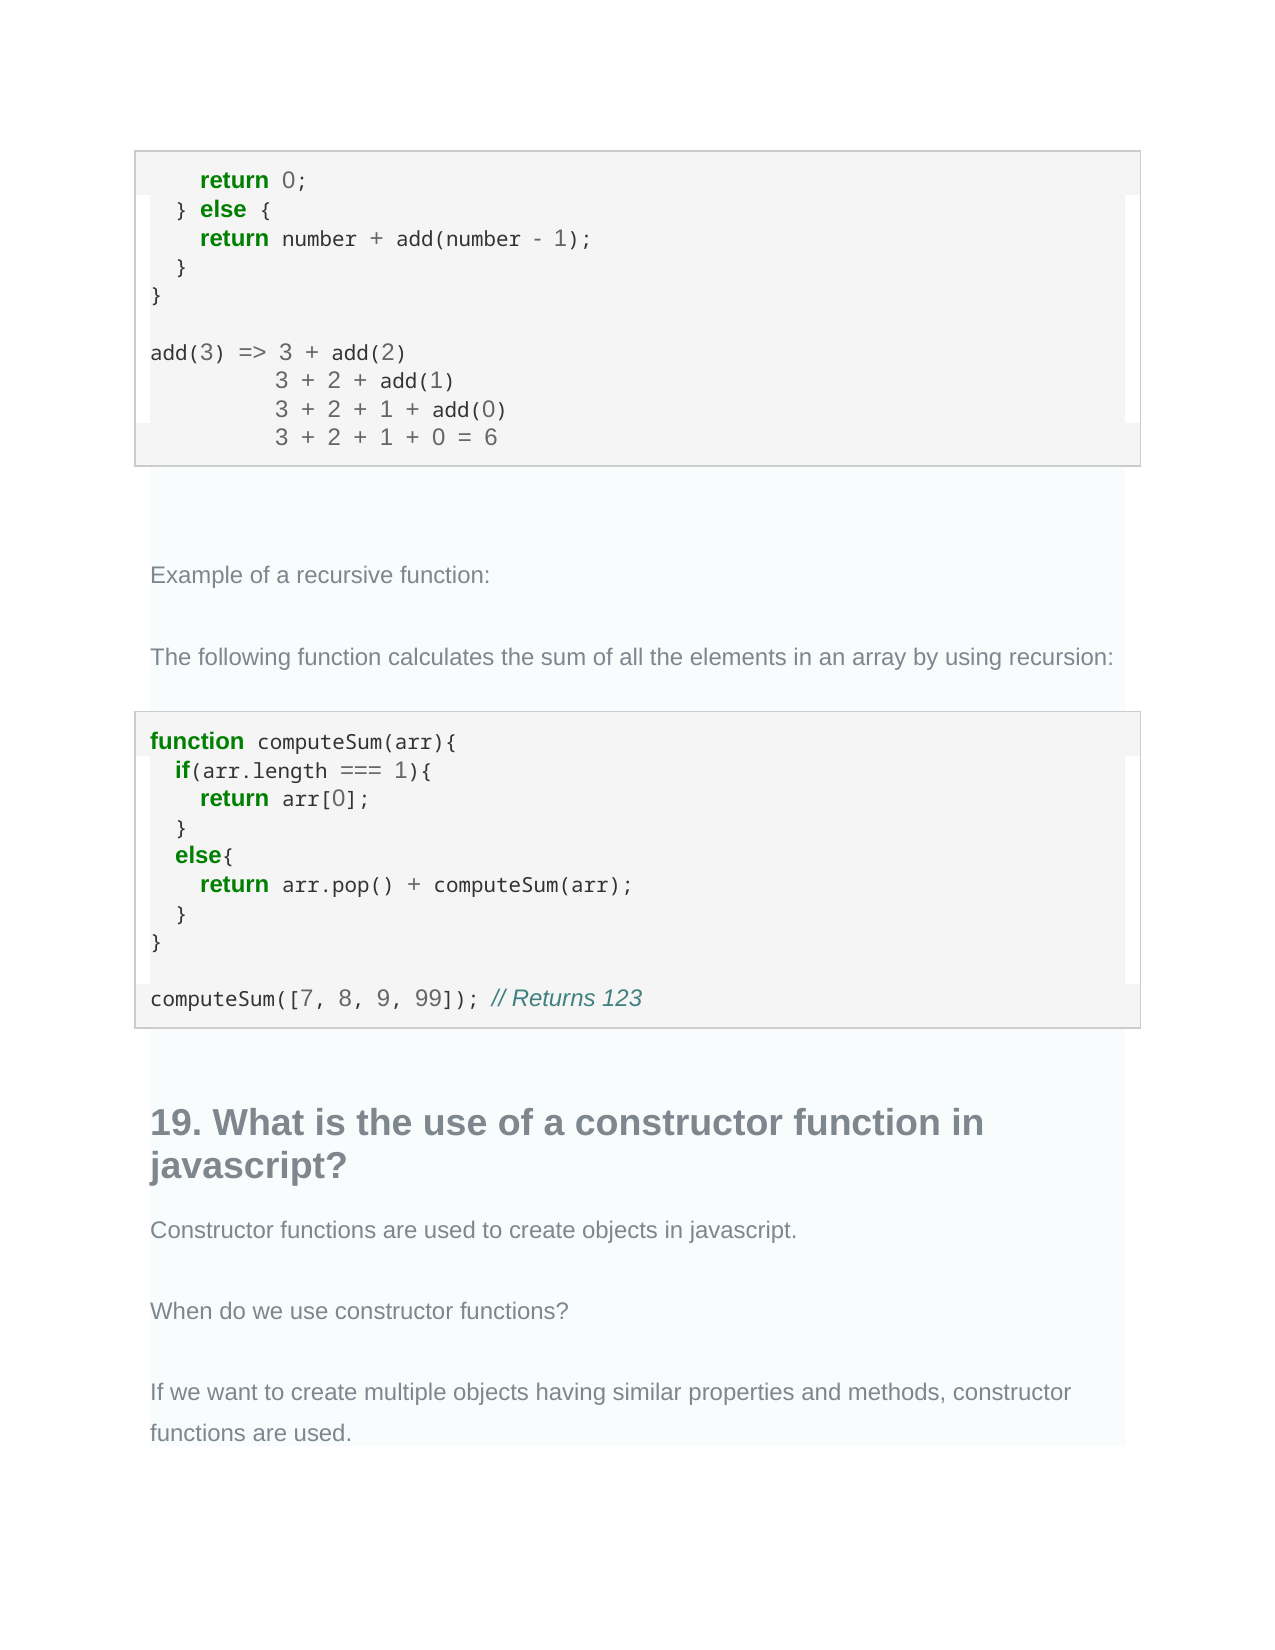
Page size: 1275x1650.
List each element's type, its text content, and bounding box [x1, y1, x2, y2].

text } [150, 813, 1125, 841]
text return arr[0]; [150, 784, 1125, 813]
text else{ [150, 841, 1125, 870]
text 3 + 2 + add(1) [150, 366, 1125, 395]
text } [150, 252, 1125, 281]
text if(arr.length === 1){ [150, 756, 1125, 784]
text function computeSum(arr){ [136, 712, 1140, 756]
text return 0; [136, 152, 1140, 195]
text return number + add(number - 1); [150, 223, 1125, 252]
text } [150, 927, 1125, 956]
text add(3) => 3 + add(2) [150, 337, 1125, 366]
text return arr.pop() + computeSum(arr); [150, 870, 1125, 899]
text Example of a recursive function: The following function calculates the sum of all the elements in an array by using recursion: [150, 467, 1125, 711]
text } [150, 281, 1125, 309]
text computeSum([7, 8, 9, 99]); // Returns 123 [136, 968, 1140, 1027]
text } [150, 899, 1125, 927]
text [150, 1202, 1125, 1446]
text 19. What is the use of a constructor function in javascript? [150, 1101, 1125, 1187]
text } else { [150, 195, 1125, 223]
text 3 + 2 + 1 + 0 = 6 [136, 407, 1140, 465]
